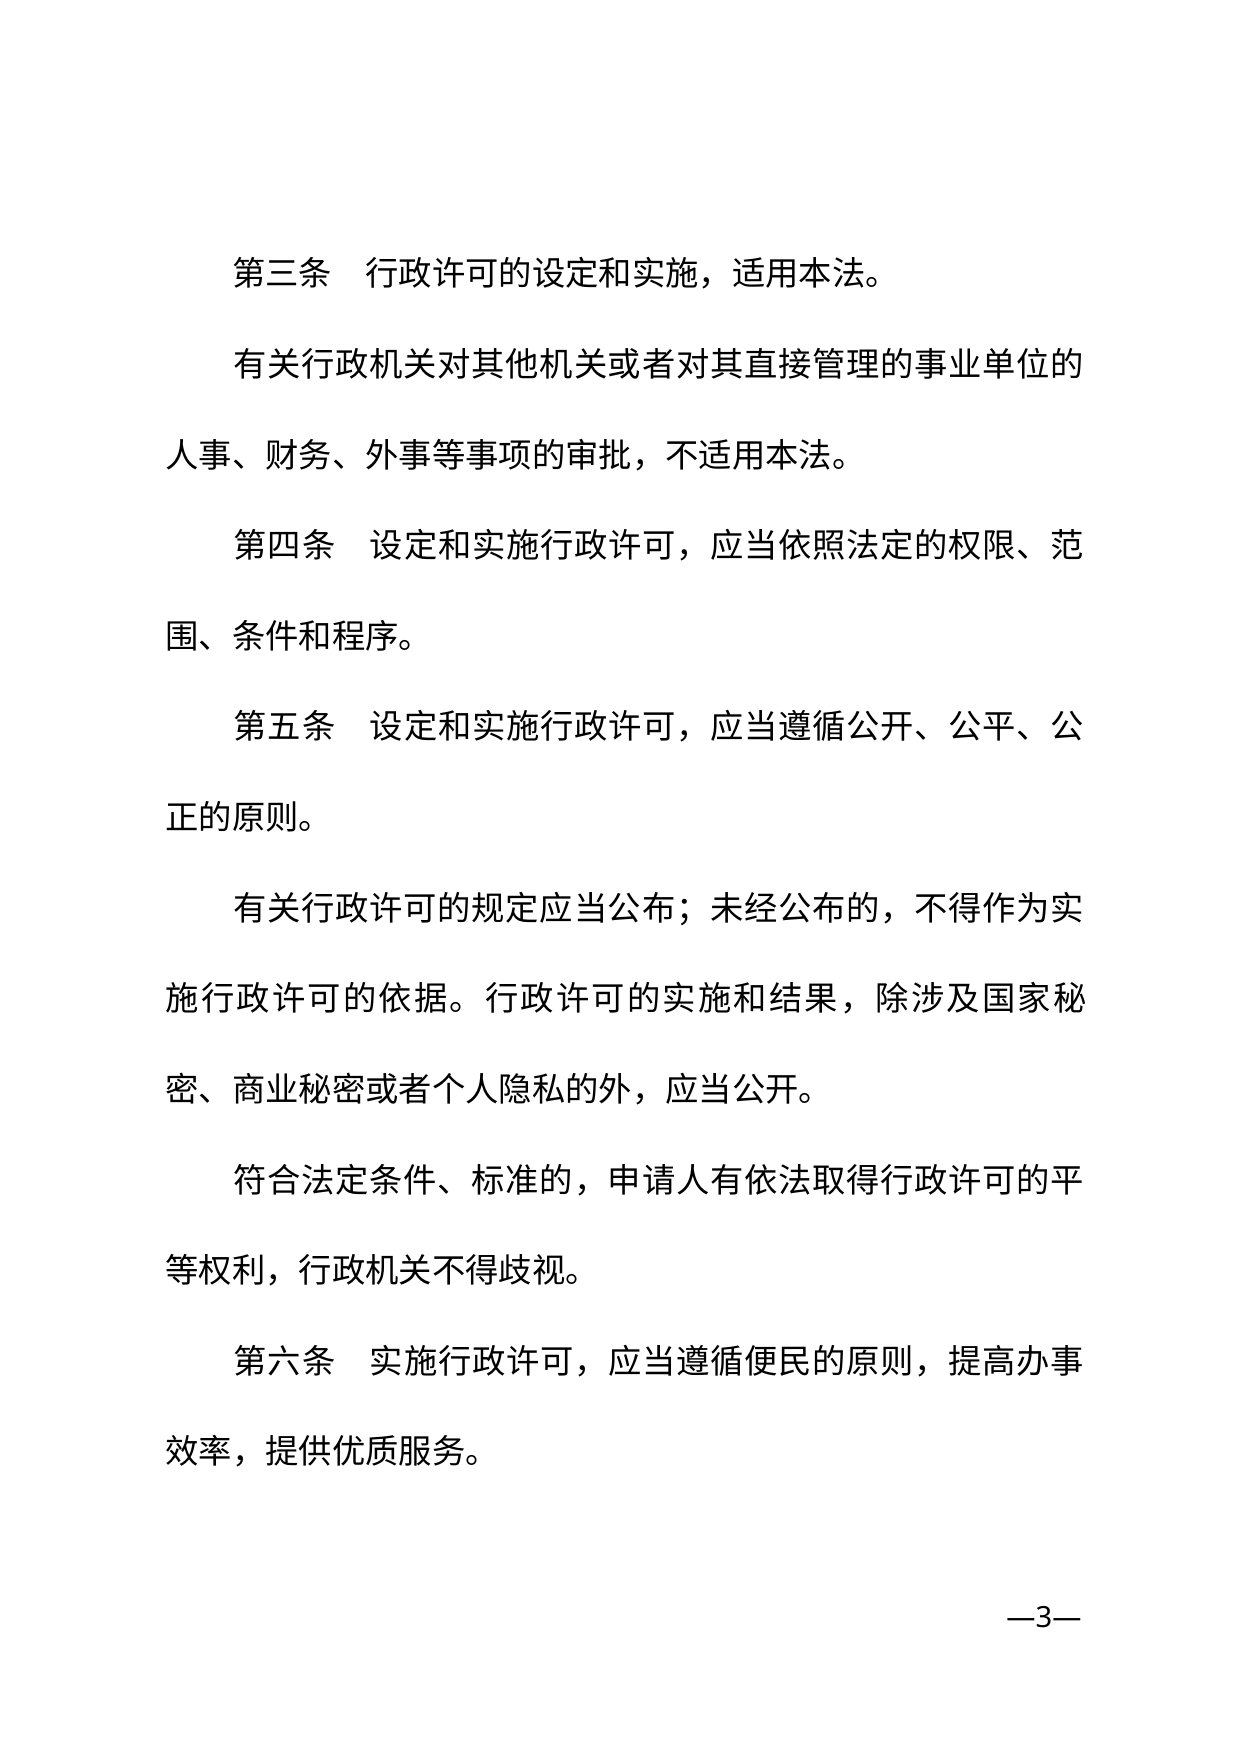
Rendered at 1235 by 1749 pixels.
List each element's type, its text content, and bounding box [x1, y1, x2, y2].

text 第六条 实施行政许可，应当遵循便民的原则，提高办事效率，提供优质服务。 [165, 1313, 1087, 1495]
text 第五条 设定和实施行政许可，应当遵循公开、公平、公正的原则。 [165, 679, 1087, 860]
text 有关行政机关对其他机关或者对其直接管理的事业单位的人事、财务、外事等事项的审批，不适用本法。 [165, 317, 1087, 498]
text 符合法定条件、标准的，申请人有依法取得行政许可的平等权利，行政机关不得歧视。 [165, 1132, 1087, 1313]
text 第三条 行政许可的设定和实施，适用本法。 [165, 226, 1087, 317]
text 有关行政许可的规定应当公布；未经公布的，不得作为实施行政许可的依据。行政许可的实施和结果，除涉及国家秘密、商业秘密或者个人隐私的外，应当公开。 [165, 860, 1087, 1132]
text 第四条 设定和实施行政许可，应当依照法定的权限、范围、条件和程序。 [165, 498, 1087, 679]
